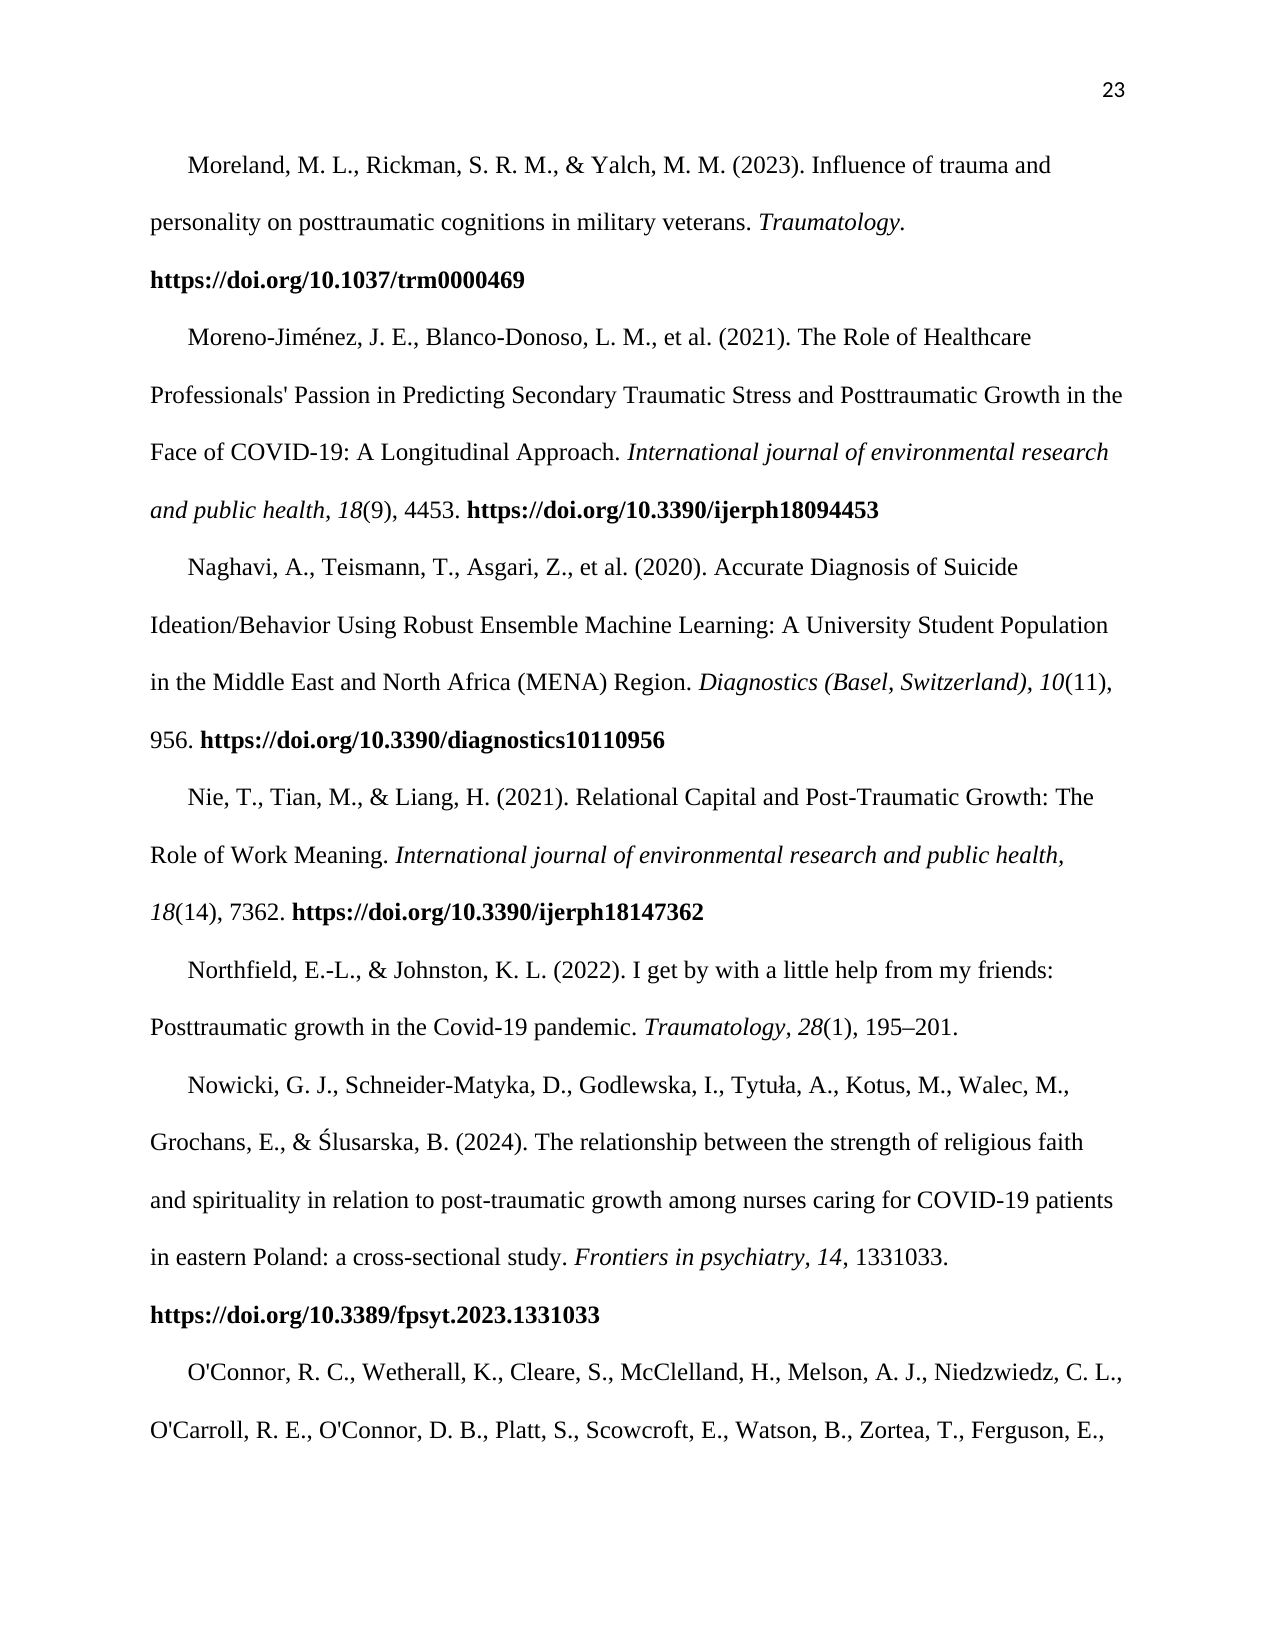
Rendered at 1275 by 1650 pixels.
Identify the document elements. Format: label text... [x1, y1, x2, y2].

list Naghavi, A., Teismann, T., Asgari, Z., et al. (2020). Accurate Diagnosis of Suicide Ideation/Behavior Using Robust Ensemble Machine Learning: A University Student Population in the Middle East and North Africa (MENA) Region. Diagnostics (Basel, Switzerland), 10(11), 956. https://doi.org/10.3390/diagnostics10110956 [150, 552, 1125, 754]
list Moreno-Jiménez, J. E., Blanco-Donoso, L. M., et al. (2021). The Role of Healthcare Professionals' Passion in Predicting Secondary Traumatic Stress and Posttraumatic Growth in the Face of COVID-19: A Longitudinal Approach. International journal of environmental research and public health, 18(9), 4453. https://doi.org/10.3390/ijerph18094453 [150, 322, 1125, 524]
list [150, 1357, 1125, 1444]
list Northfield, E.-L., & Johnston, K. L. (2022). I get by with a little help from my friends: Posttraumatic growth in the Covid-19 pandemic. Traumatology, 28(1), 195–201. [150, 955, 1125, 1041]
list Nowicki, G. J., Schneider-Matyka, D., Godlewska, I., Tytuła, A., Kotus, M., Walec, M., Grochans, E., & Ślusarska, B. (2024). The relationship between the strength of religious faith and spirituality in relation to post-traumatic growth among nurses caring for COVID-19 patients in eastern Poland: a cross-sectional study. Frontiers in psychiatry, 14, 1331033. https://doi.org/10.3389/fpsyt.2023.1331033 [150, 1070, 1125, 1329]
list Moreland, M. L., Rickman, S. R. M., & Yalch, M. M. (2023). Influence of trauma and personality on posttraumatic cognitions in military veterans. Traumatology. https://doi.org/10.1037/trm0000469 [150, 150, 1125, 294]
list Nie, T., Tian, M., & Liang, H. (2021). Relational Capital and Post-Traumatic Growth: The Role of Work Meaning. International journal of environmental research and public health, 18(14), 7362. https://doi.org/10.3390/ijerph18147362 [150, 782, 1125, 926]
